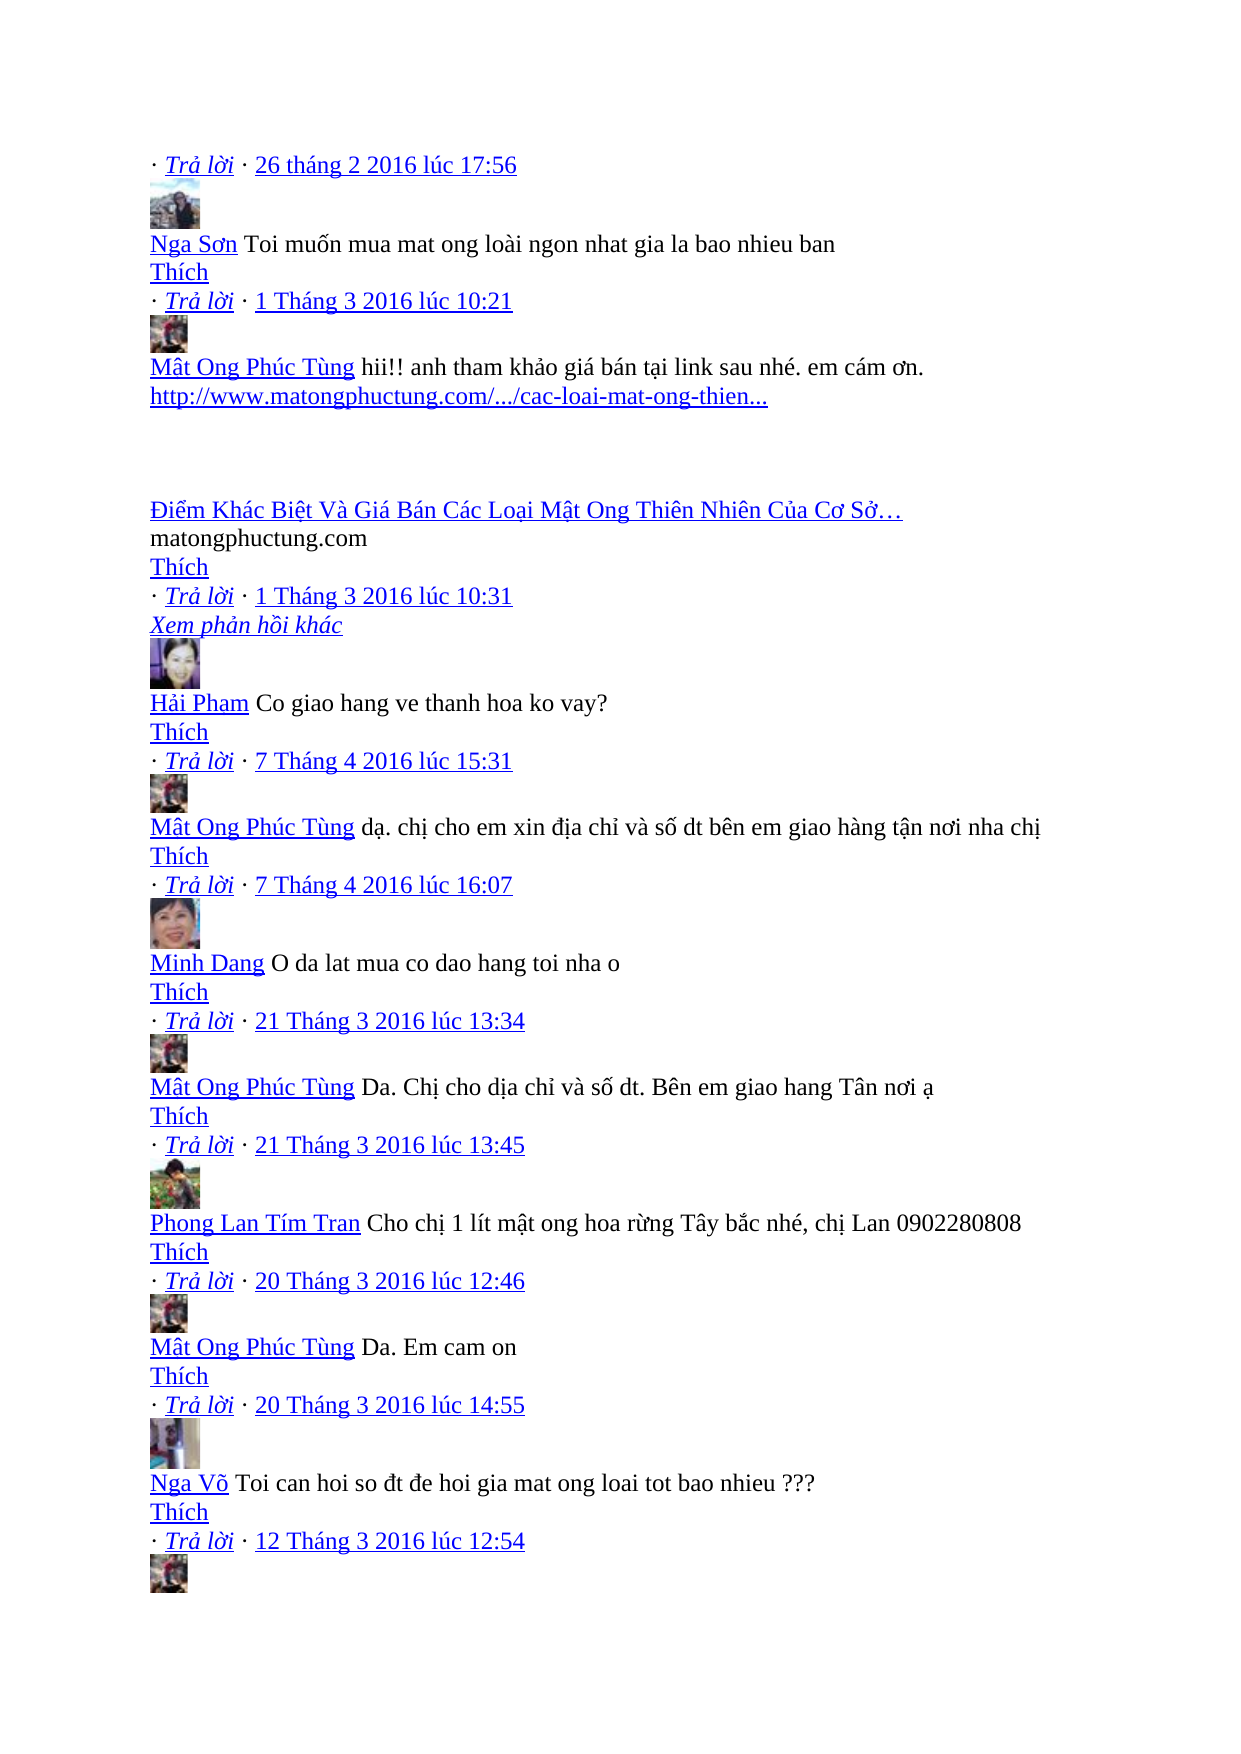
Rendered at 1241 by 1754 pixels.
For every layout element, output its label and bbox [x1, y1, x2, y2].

picture [150, 1554, 188, 1593]
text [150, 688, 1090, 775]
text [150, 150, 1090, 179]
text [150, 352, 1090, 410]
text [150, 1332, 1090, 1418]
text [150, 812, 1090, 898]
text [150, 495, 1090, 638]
picture [150, 1418, 200, 1469]
picture [150, 315, 188, 353]
picture [150, 774, 188, 813]
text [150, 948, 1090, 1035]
picture [150, 1158, 200, 1209]
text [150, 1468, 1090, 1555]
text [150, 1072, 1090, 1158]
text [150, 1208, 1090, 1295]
picture [150, 638, 200, 689]
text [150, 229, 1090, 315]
picture [150, 178, 200, 229]
picture [150, 1294, 188, 1333]
picture [150, 898, 200, 949]
picture [150, 1034, 188, 1073]
